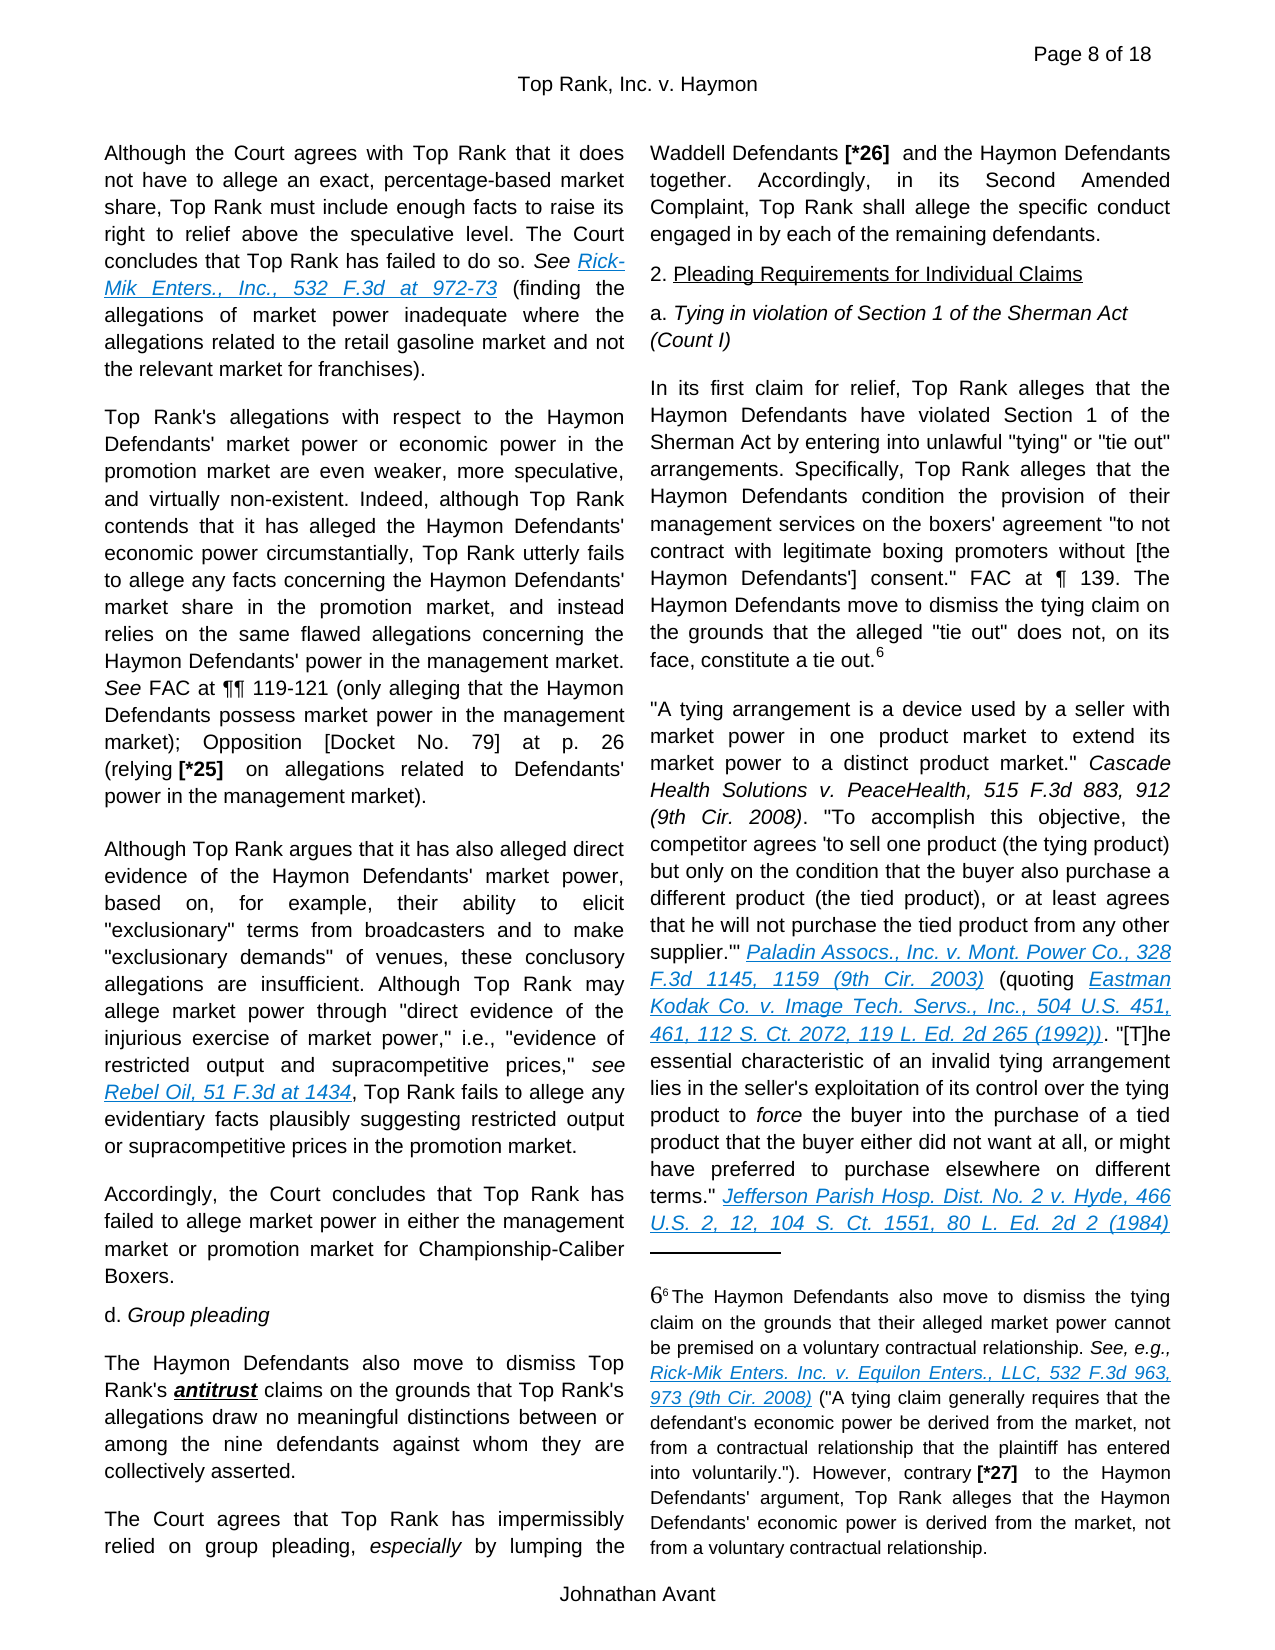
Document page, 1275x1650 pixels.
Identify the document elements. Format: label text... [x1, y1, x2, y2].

text In its first claim for relief, Top Rank alleges that the Haymon Defendants have violated Section 1 of the Sherman Act by entering into unlawful "tying" or "tie out" arrangements. Specifically, Top Rank alleges that the Haymon Defendants condition the provision of their management services on the boxers' agreement "to not contract with legitimate boxing promoters without [the Haymon Defendants'] consent." FAC at ¶ 139. The Haymon Defendants move to dismiss the tying claim on the grounds that the alleged "tie out" does not, on its face, constitute a tie out.6 [650, 373, 1171, 672]
text The Court agrees that Top Rank has impermissibly relied on group pleading, especially by lumping the Waddell Defendants [*26] and the Haymon Defendants together. Accordingly, in its Second Amended Complaint, Top Rank shall allege the specific conduct engaged in by each of the remaining defendants. [650, 137, 1171, 246]
text d. Group pleading [104, 1300, 625, 1327]
text Although Top Rank argues that it has also alleged direct evidence of the Haymon Defendants' market power, based on, for example, their ability to elicit "exclusionary" terms from broadcasters and to make "exclusionary demands" of venues, these conclusory allegations are insufficient. Although Top Rank may allege market power through "direct evidence of the injurious exercise of market power," i.e., "evidence of restricted output and supracompetitive prices," see Rebel Oil, 51 F.3d at 1434, Top Rank fails to allege any evidentiary facts plausibly suggesting restricted output or supracompetitive prices in the promotion market. [104, 833, 625, 1158]
text The Court agrees that Top Rank has impermissibly relied on group pleading, especially by lumping the Waddell Defendants [*26] and the Haymon Defendants together. Accordingly, in its Second Amended Complaint, Top Rank shall allege the specific conduct engaged in by each of the remaining defendants. [104, 1504, 625, 1558]
text 2. Pleading Requirements for Individual Claims [650, 258, 1171, 285]
text a. Tying in violation of Section 1 of the Sherman Act (Count I) [650, 298, 1171, 352]
text The Haymon Defendants also move to dismiss Top Rank's antitrust claims on the grounds that Top Rank's allegations draw no meaningful distinctions between or among the nine defendants against whom they are collectively asserted. [104, 1348, 625, 1483]
text Accordingly, the Court concludes that Top Rank has failed to allege market power in either the management market or promotion market for Championship-Caliber Boxers. [104, 1179, 625, 1287]
text Top Rank's allegations with respect to the Haymon Defendants' market power or economic power in the promotion market are even weaker, more speculative, and virtually non-existent. Indeed, although Top Rank contends that it has alleged the Haymon Defendants' economic power circumstantially, Top Rank utterly fails to allege any facts concerning the Haymon Defendants' market share in the promotion market, and instead relies on the same flawed allegations concerning the Haymon Defendants' power in the management market. See FAC at ¶¶ 119-121 (only alleging that the Haymon Defendants possess market power in the management market); Opposition [Docket No. 79] at p. 26 (relying [*25] on allegations related to Defendants' power in the management market). [104, 402, 625, 808]
